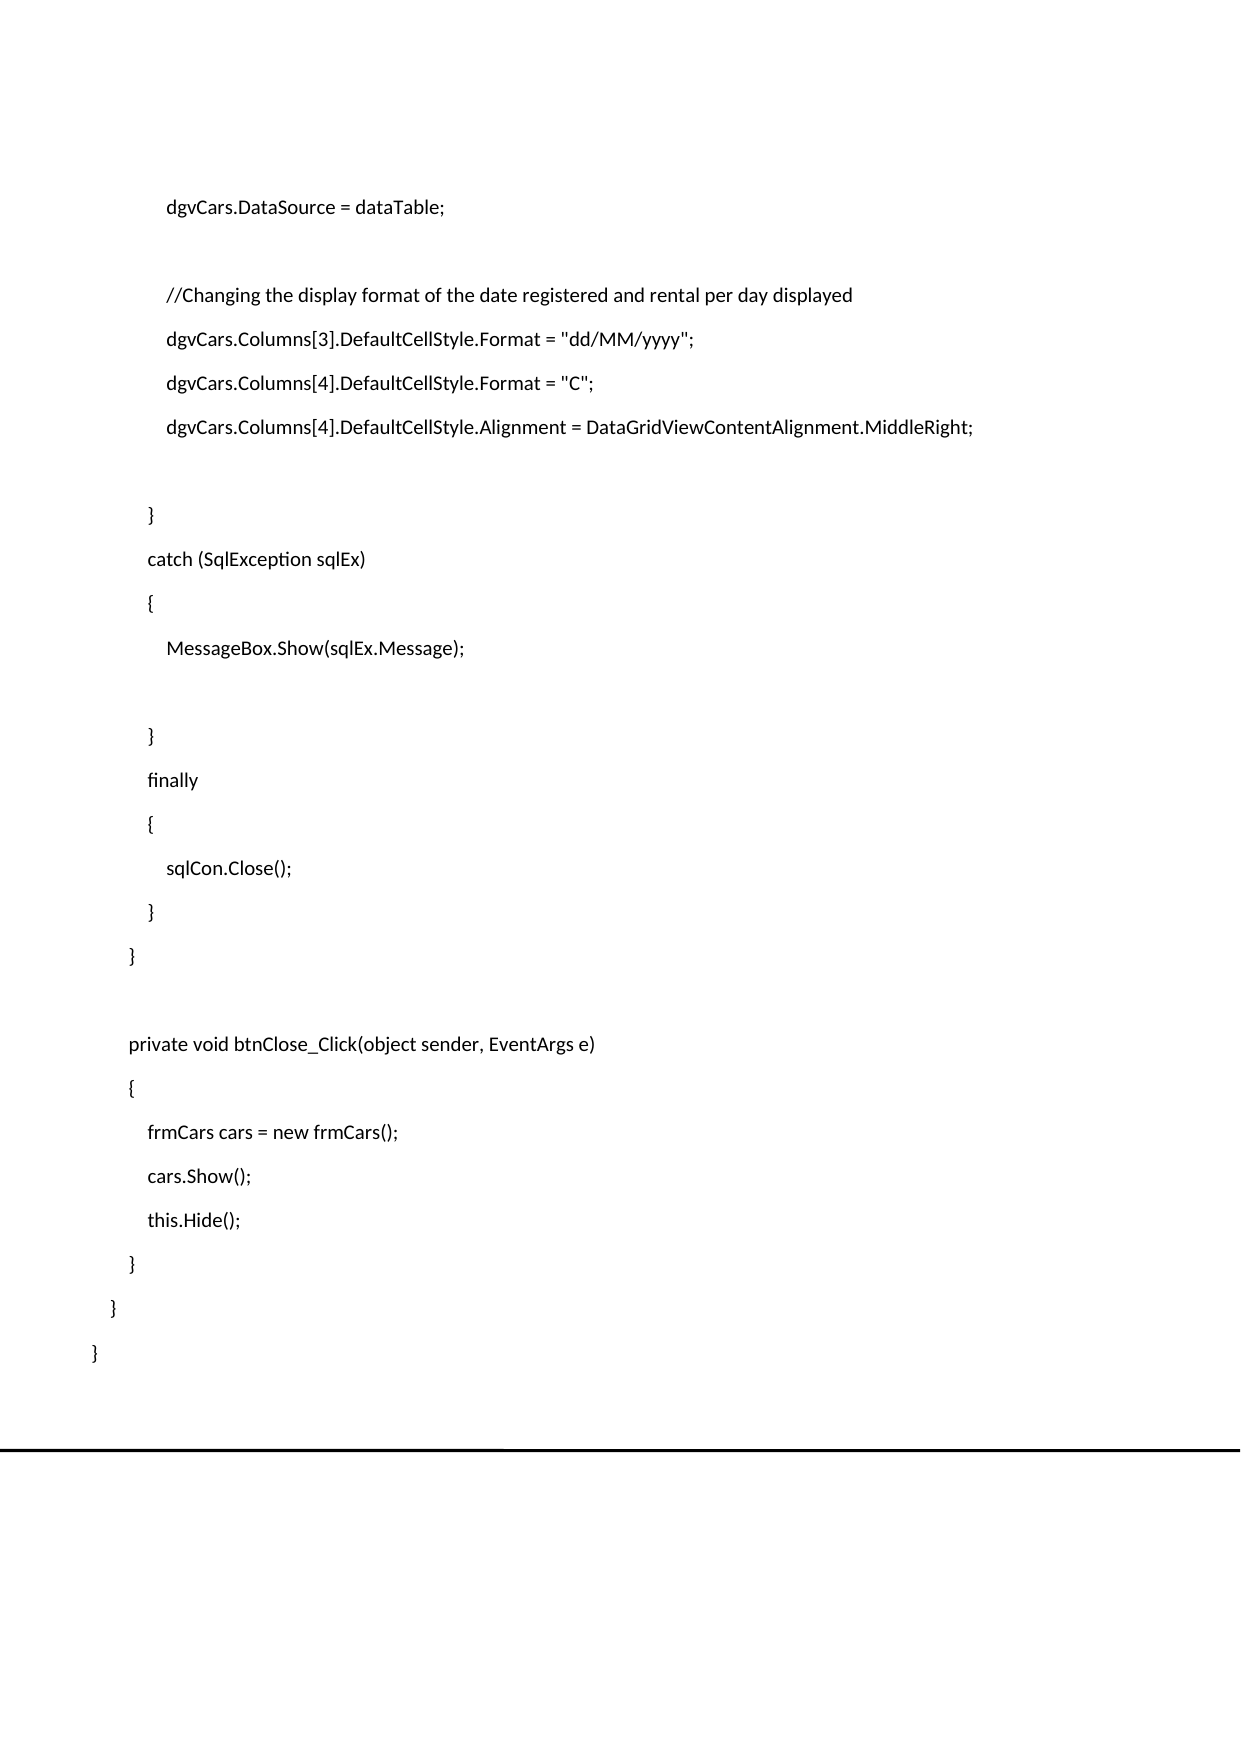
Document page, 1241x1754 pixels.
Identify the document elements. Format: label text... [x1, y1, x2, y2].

text catch (SqlException sqlEx) [91, 547, 1090, 572]
text dgvCars.Columns[3].DefaultCellStyle.Format = "dd/MM/yyyy"; [91, 326, 1090, 352]
text { [91, 1075, 1090, 1101]
text sqlCon.Close(); [91, 855, 1090, 880]
text } [91, 723, 1090, 748]
text } [91, 1252, 1090, 1277]
text this.Hide(); [91, 1207, 1090, 1233]
text { [91, 811, 1090, 836]
text MessageBox.Show(sqlEx.Message); [91, 635, 1090, 660]
text private void btnClose_Click(object sender, EventArgs e) [91, 1031, 1090, 1057]
text dgvCars.Columns[4].DefaultCellStyle.Alignment = DataGridViewContentAlignment.MiddleRight; [91, 414, 1090, 440]
text } [91, 1296, 1090, 1321]
text } [91, 1340, 1090, 1365]
text dgvCars.DataSource = dataTable; [91, 194, 1090, 219]
text } [91, 943, 1090, 968]
text //Changing the display format of the date registered and rental per day displayed [91, 282, 1090, 308]
text cars.Show(); [91, 1163, 1090, 1189]
text } [91, 899, 1090, 924]
text } [91, 502, 1090, 528]
text frmCars cars = new frmCars(); [91, 1119, 1090, 1145]
text dgvCars.Columns[4].DefaultCellStyle.Format = "C"; [91, 370, 1090, 396]
text { [91, 591, 1090, 616]
text finally [91, 767, 1090, 792]
